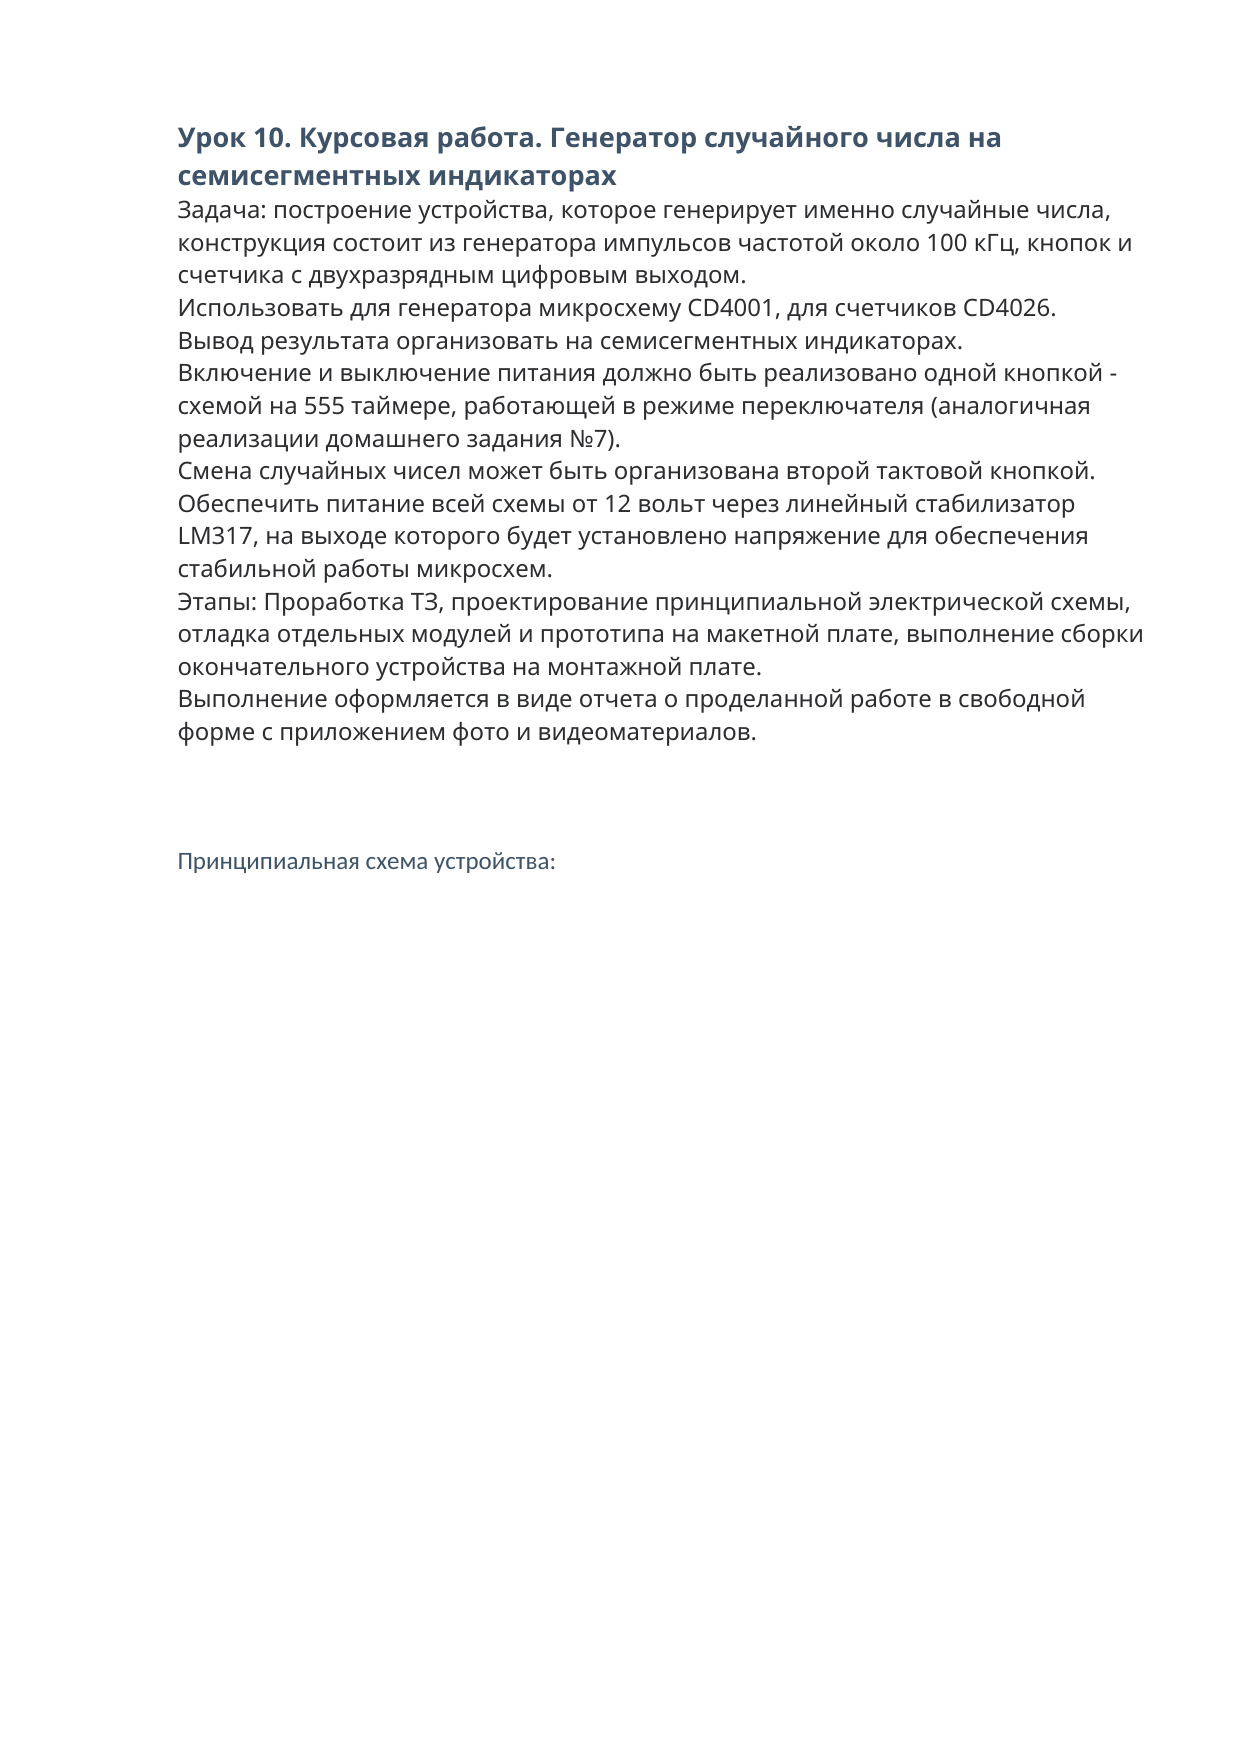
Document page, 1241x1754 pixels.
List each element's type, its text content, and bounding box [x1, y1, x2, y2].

subtitle Урок 10. Курсовая работа. Генератор случайного числа на семисегментных индикаторах [177, 118, 1152, 193]
text Принципиальная схема устройства: [177, 845, 1152, 876]
text Задача: построение устройства, которое генерирует именно случайные числа, конструкция состоит из генератора импульсов частотой около 100 кГц, кнопок и счетчика с двухразрядным цифровым выходом. Использовать для генератора микросхему CD4001, для счетчиков CD4026. Вывод результата организовать на семисегментных индикаторах. Включение и выключение питания должно быть реализовано одной кнопкой - схемой на 555 таймере, работающей в режиме переключателя (аналогичная реализации домашнего задания №7). Смена случайных чисел может быть организована второй тактовой кнопкой. Обеспечить питание всей схемы от 12 вольт через линейный стабилизатор LM317, на выходе которого будет установлено напряжение для обеспечения стабильной работы микросхем. Этапы: Проработка ТЗ, проектирование принципиальной электрической схемы, отладка отдельных модулей и прототипа на макетной плате, выполнение сборки окончательного устройства на монтажной плате. Выполнение оформляется в виде отчета о проделанной работе в свободной форме с приложением фото и видеоматериалов. [177, 193, 1152, 747]
